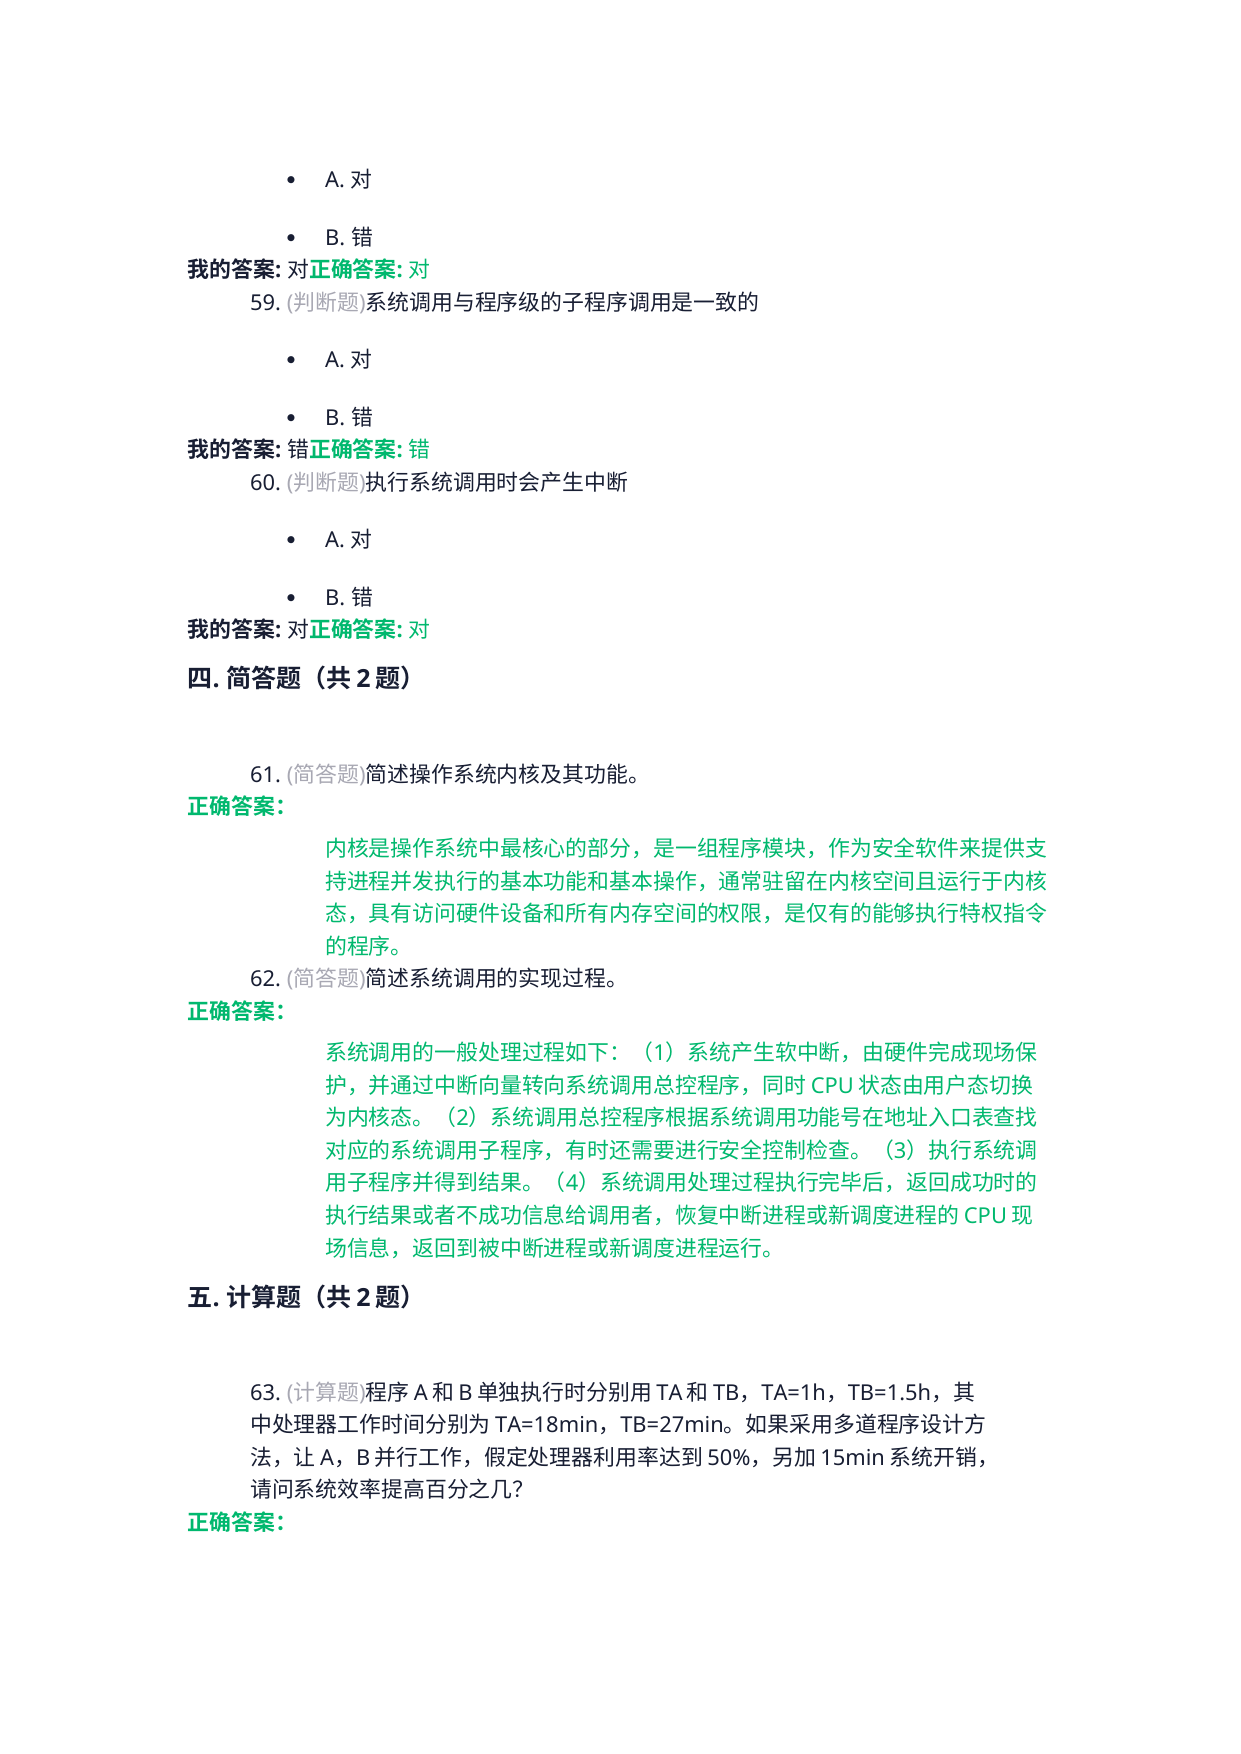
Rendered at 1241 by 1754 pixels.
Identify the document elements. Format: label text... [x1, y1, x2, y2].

text 62. (简答题)简述系统调用的实现过程。 [250, 961, 990, 993]
text 正确答案： [187, 789, 1053, 821]
text 正确答案： [187, 993, 1053, 1026]
text 63. (计算题)程序A和B单独执行时分别用TA和TB，TA=1h，TB=1.5h，其中处理器工作时间分别为TA=18min，TB=27min。如果采用多道程序设计方法，让A，B并行工作，假定处理器利用率达到50%，另加15min系统开销，请问系统效率提高百分之几？ [250, 1374, 990, 1504]
list A. 对 [287, 162, 990, 194]
text 我的答案: 错正确答案: 错 [187, 432, 1053, 464]
list A. 对 [287, 522, 990, 554]
text 四. 简答题（共2题） [187, 644, 1053, 709]
text 系统调用的一般处理过程如下：（1）系统产生软中断，由硬件完成现场保护，并通过中断向量转向系统调用总控程序，同时CPU状态由用户态切换为内核态。（2）系统调用总控程序根据系统调用功能号在地址入口表查找对应的系统调用子程序，有时还需要进行安全控制检查。（3）执行系统调用子程序并得到结果。（4）系统调用处理过程执行完毕后，返回成功时的执行结果或者不成功信息给调用者，恢复中断进程或新调度进程的CPU现场信息，返回到被中断进程或新调度进程运行。 [325, 1035, 1053, 1263]
list B. 错 [287, 579, 990, 612]
text 我的答案: 对正确答案: 对 [187, 612, 1053, 644]
text 60. (判断题)执行系统调用时会产生中断 [250, 464, 990, 497]
list B. 错 [287, 219, 990, 252]
text 五. 计算题（共2题） [187, 1263, 1053, 1328]
text 我的答案: 对正确答案: 对 [187, 252, 1053, 284]
list B. 错 [287, 399, 990, 432]
text 内核是操作系统中最核心的部分，是一组程序模块，作为安全软件来提供支持进程并发执行的基本功能和基本操作，通常驻留在内核空间且运行于内核态，具有访问硬件设备和所有内存空间的权限，是仅有的能够执行特权指令的程序。 [325, 831, 1053, 961]
text 正确答案： [187, 1504, 1053, 1537]
text 61. (简答题)简述操作系统内核及其功能。 [250, 756, 990, 789]
list A. 对 [287, 342, 990, 374]
text 59. (判断题)系统调用与程序级的子程序调用是一致的 [250, 284, 990, 317]
